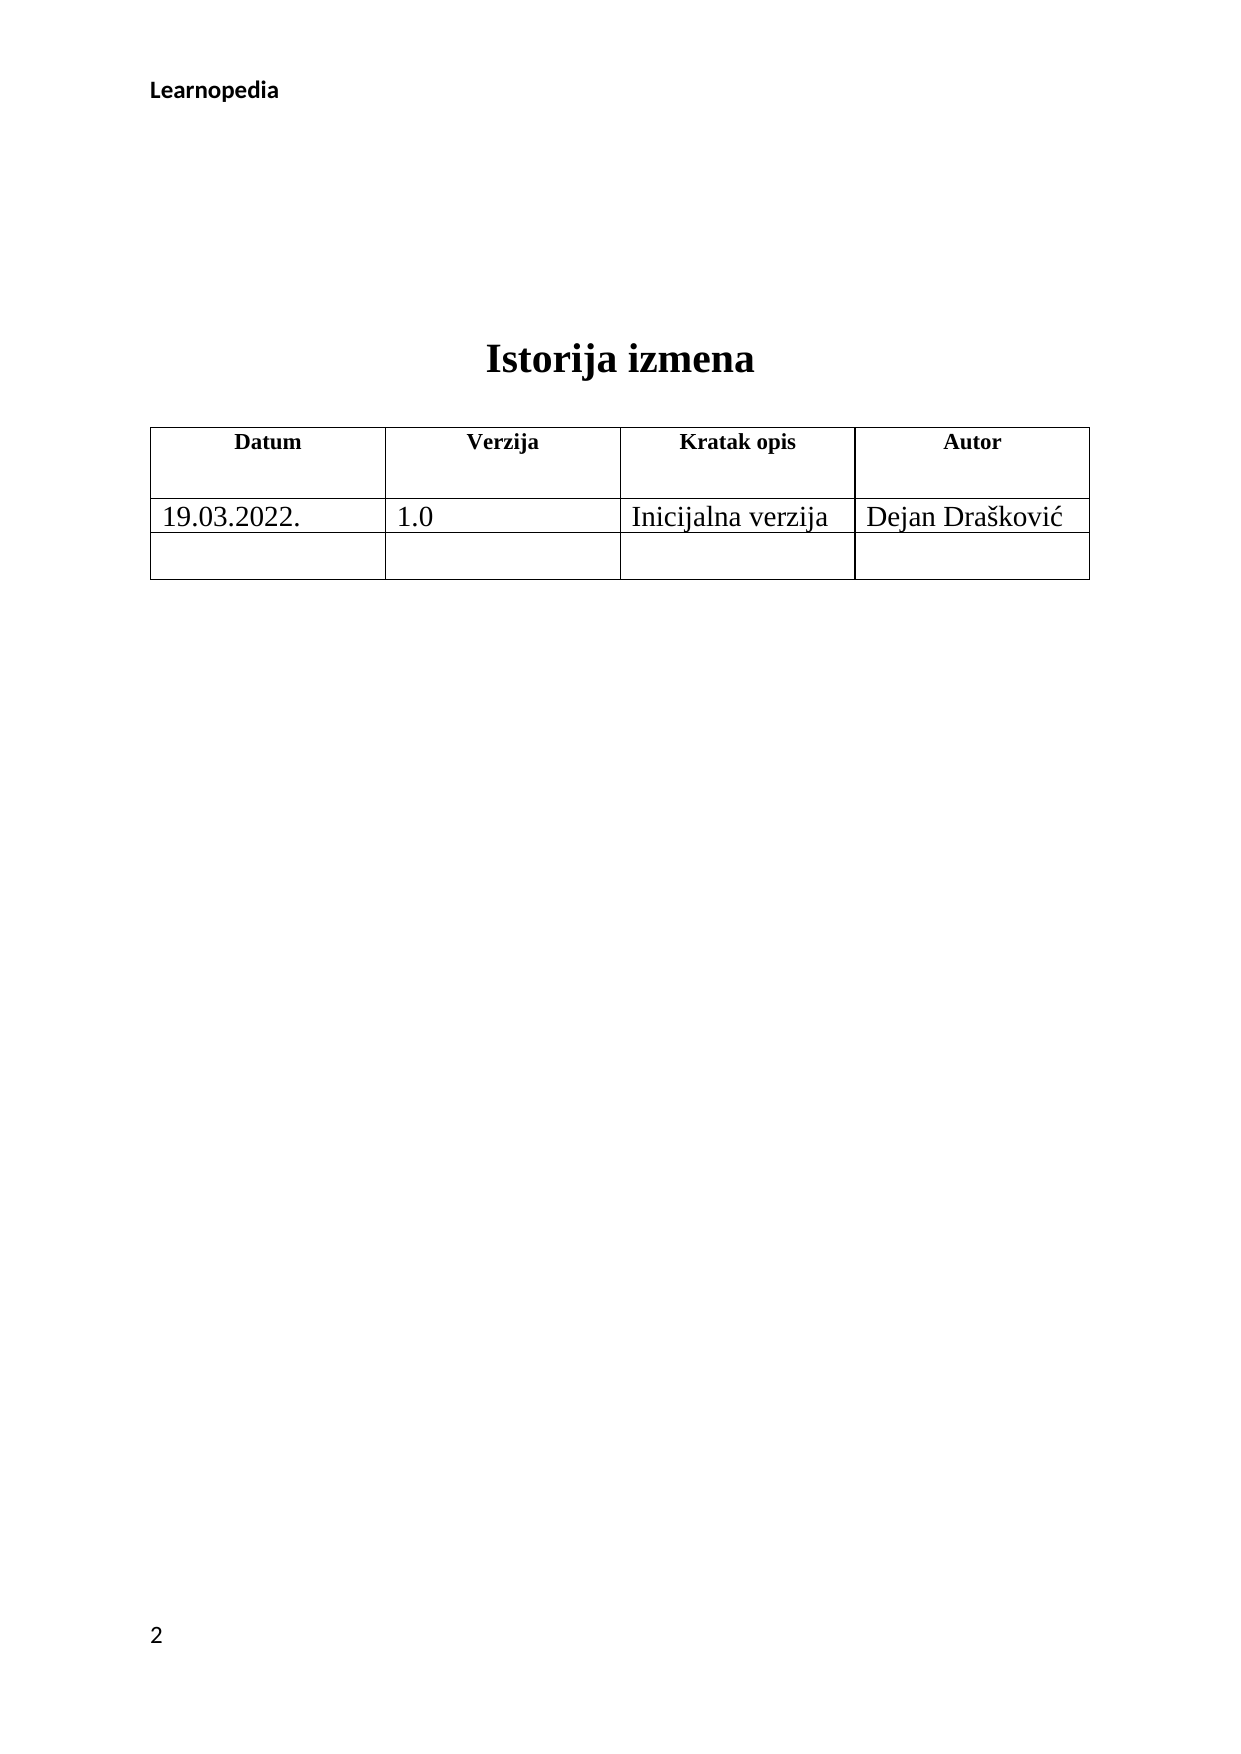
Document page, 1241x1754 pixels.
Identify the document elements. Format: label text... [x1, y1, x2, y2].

table_cell [621, 533, 854, 579]
table_cell 19.03.2022. [151, 499, 385, 532]
table_header Datum [151, 428, 385, 498]
table_cell [386, 533, 620, 579]
table_cell [856, 533, 1089, 579]
table_cell Dejan Drašković [856, 499, 1089, 532]
table_cell [151, 533, 385, 579]
table_cell 1.0 [386, 499, 620, 532]
table_header Autor [856, 428, 1089, 498]
table_cell Inicijalna verzija [621, 499, 854, 532]
text Istorija izmena [150, 333, 1090, 381]
table_header Verzija [386, 428, 620, 498]
table_header Kratak opis [621, 428, 854, 498]
